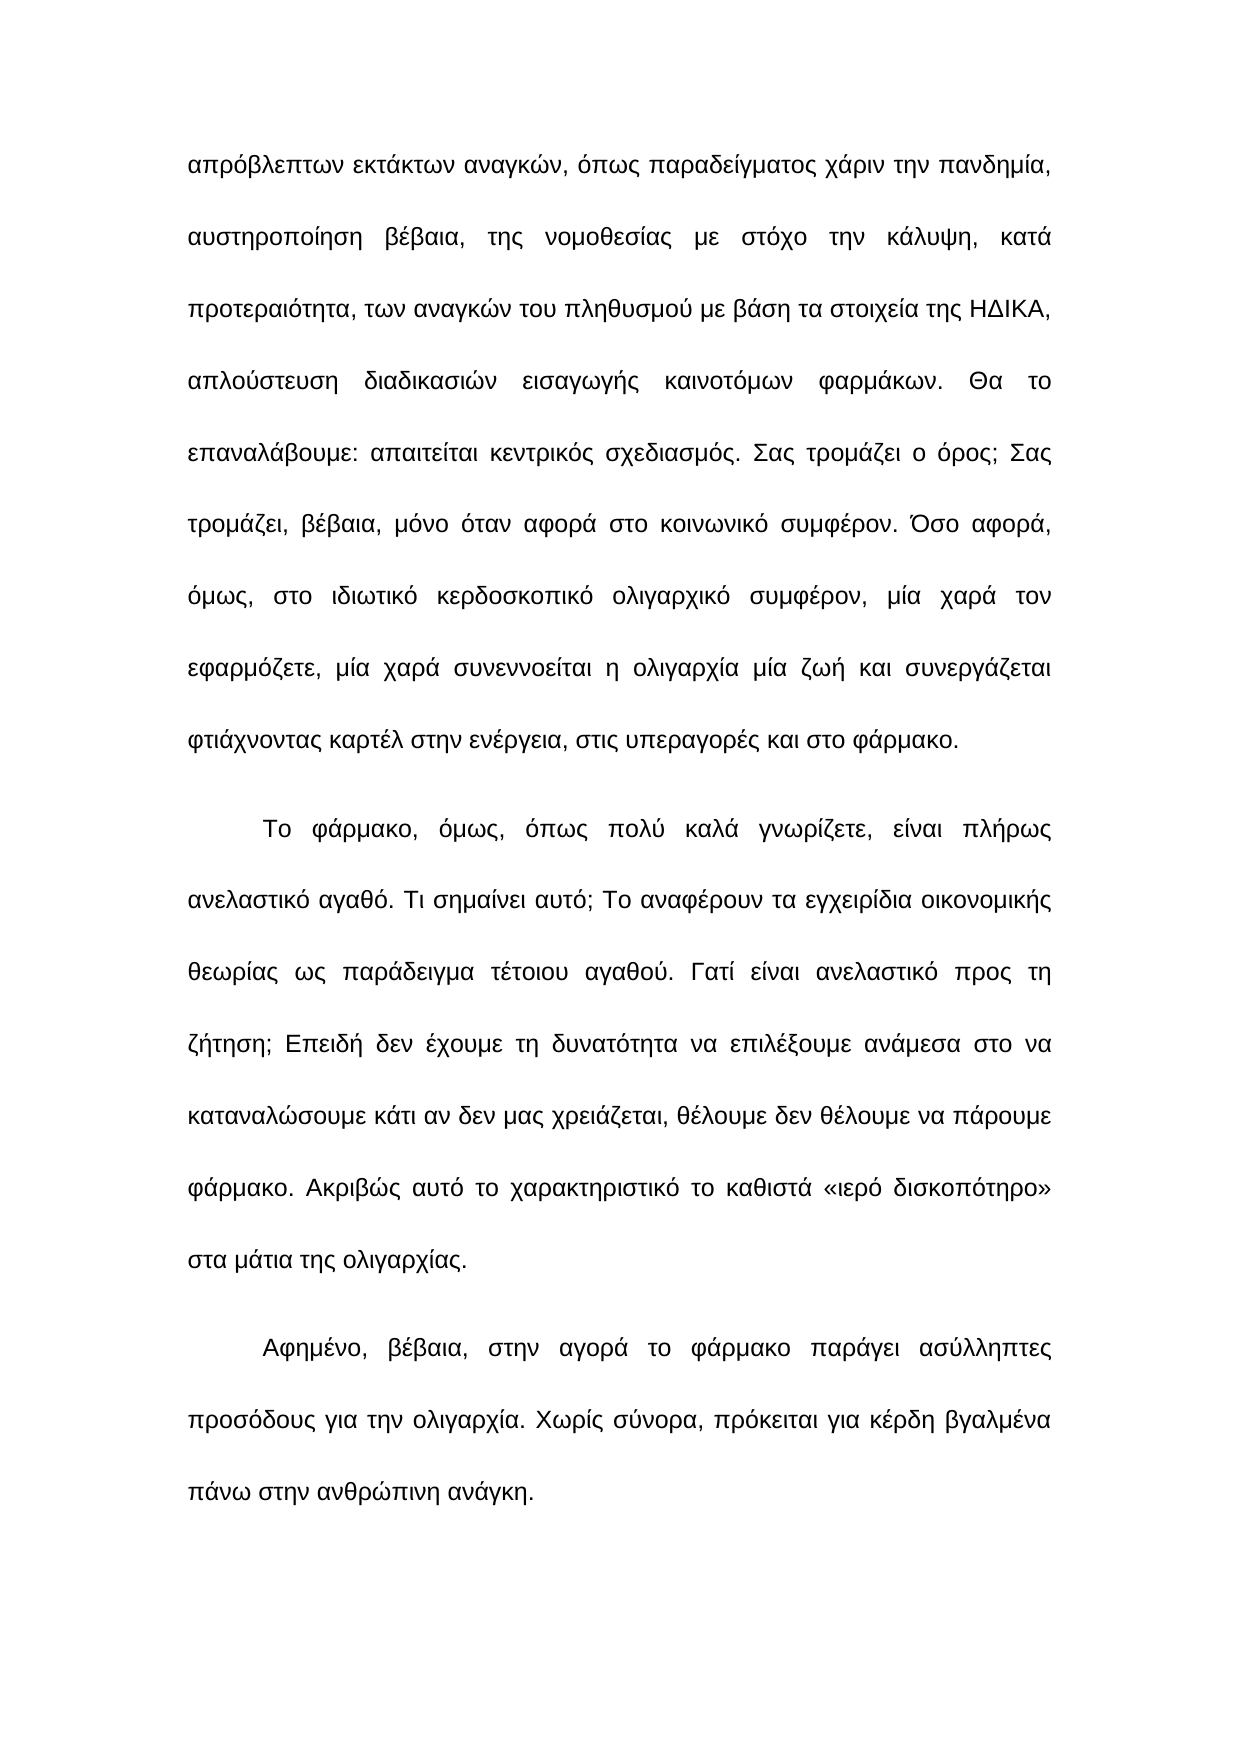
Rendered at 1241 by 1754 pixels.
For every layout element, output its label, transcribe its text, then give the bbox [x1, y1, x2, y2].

text Το φάρμακο, όμως, όπως πολύ καλά γνωρίζετε, είναι πλήρως ανελαστικό αγαθό. Τι σημαίνει αυτό; Το αναφέρουν τα εγχειρίδια οικονομικής θεωρίας ως παράδειγμα τέτοιου αγαθού. Γατί είναι ανελαστικό προς τη ζήτηση; Επειδή δεν έχουμε τη δυνατότητα να επιλέξουμε ανάμεσα στο να καταναλώσουμε κάτι αν δεν μας χρειάζεται, θέλουμε δεν θέλουμε να πάρουμε φάρμακο. Ακριβώς αυτό το χαρακτηριστικό το καθιστά «ιερό δισκοπότηρο» στα μάτια της ολιγαρχίας. [187, 813, 1053, 1273]
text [187, 150, 1053, 754]
text Αφημένο, βέβαια, στην αγορά το φάρμακο παράγει ασύλληπτες προσόδους για την ολιγαρχία. Χωρίς σύνορα, πρόκειται για κέρδη βγαλμένα πάνω στην ανθρώπινη ανάγκη. [187, 1333, 1053, 1506]
